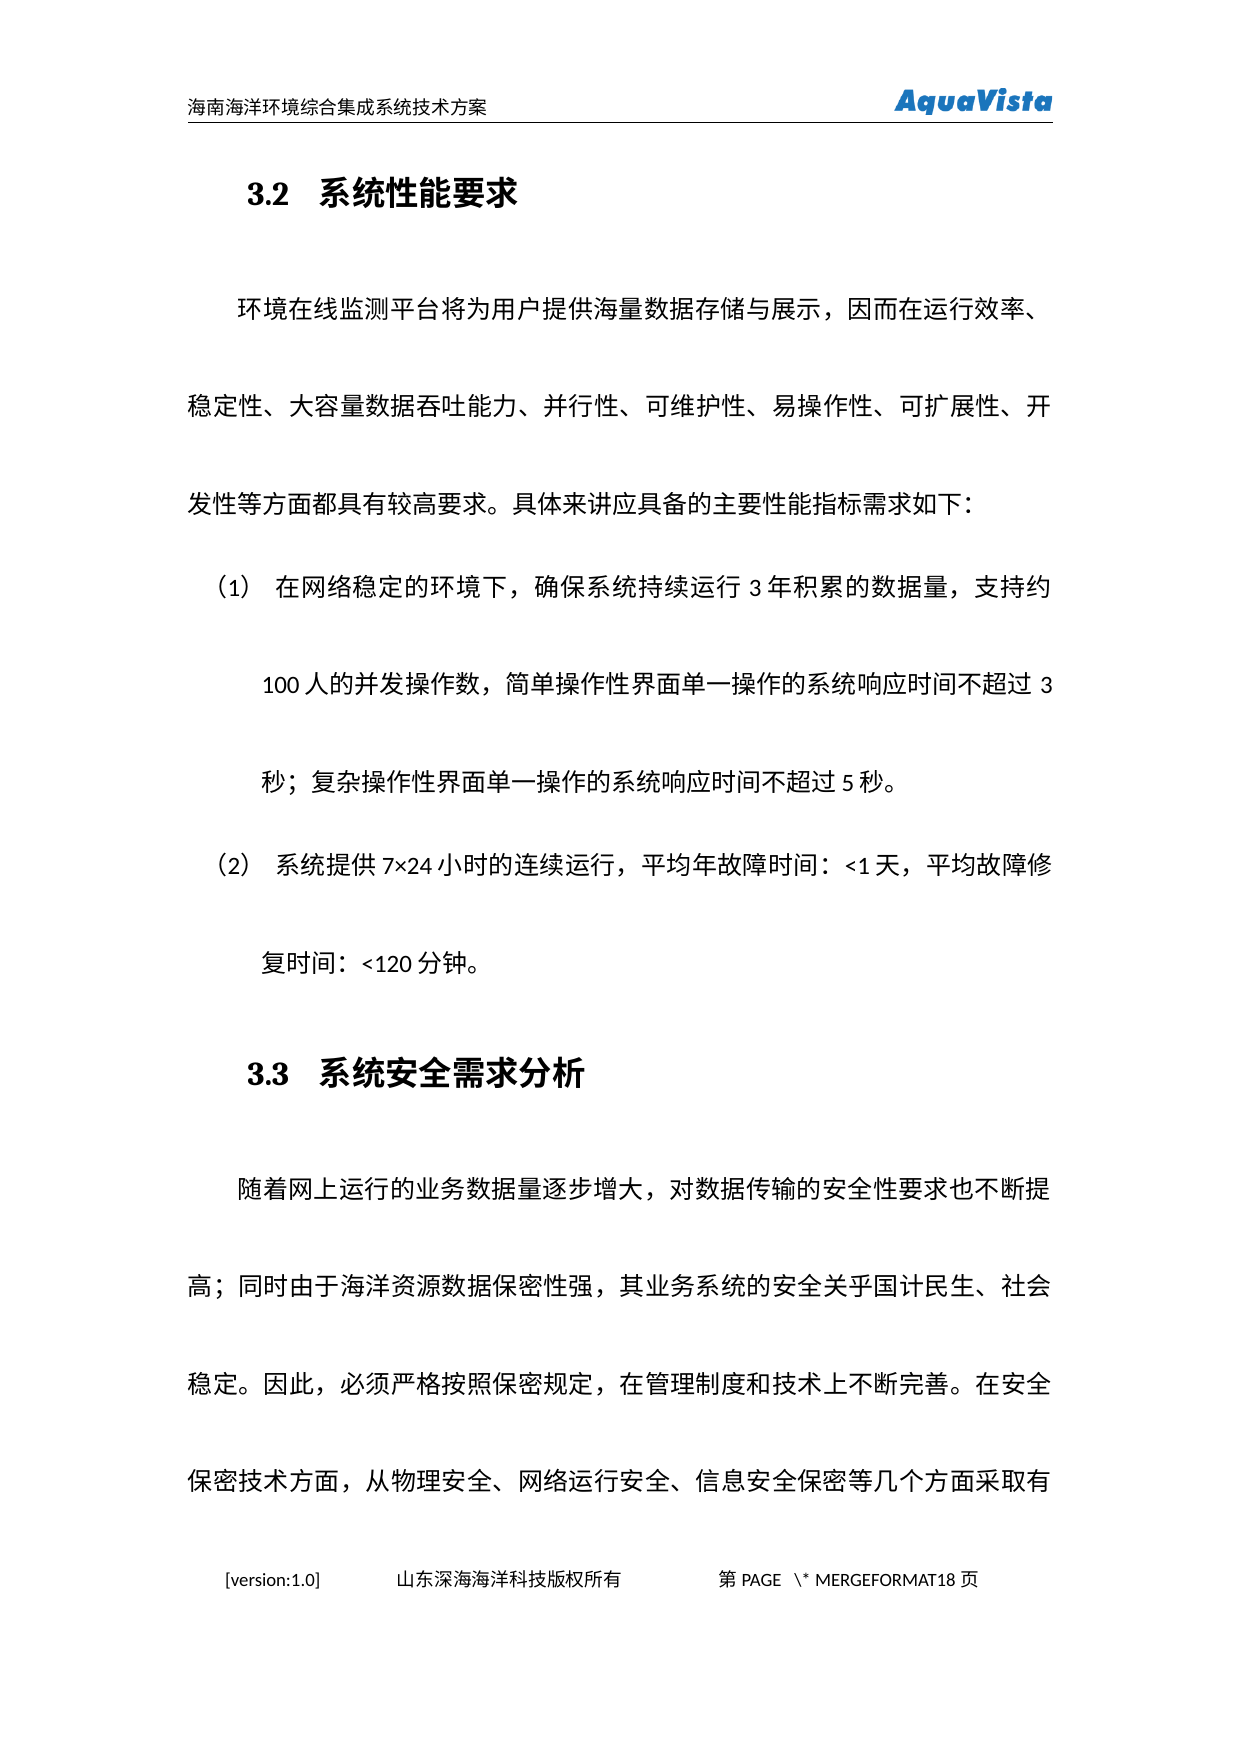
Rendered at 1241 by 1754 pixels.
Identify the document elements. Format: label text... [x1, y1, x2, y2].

subtitle 系统安全需求分析 [247, 1039, 1053, 1104]
picture [893, 88, 1053, 115]
list 在网络稳定的环境下，确保系统持续运行3年积累的数据量，支持约100人的并发操作数，简单操作性界面单一操作的系统响应时间不超过3秒；复杂操作性界面单一操作的系统响应时间不超过5秒。 [202, 553, 1053, 813]
text 环境在线监测平台将为用户提供海量数据存储与展示，因而在运行效率、稳定性、大容量数据吞吐能力、并行性、可维护性、易操作性、可扩展性、开发性等方面都具有较高要求。具体来讲应具备的主要性能指标需求如下： [187, 275, 1053, 535]
subtitle 系统性能要求 [247, 159, 1053, 224]
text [187, 1155, 1053, 1512]
list 系统提供7×24小时的连续运行，平均年故障时间：<1天，平均故障修复时间：<120分钟。 [202, 831, 1053, 994]
